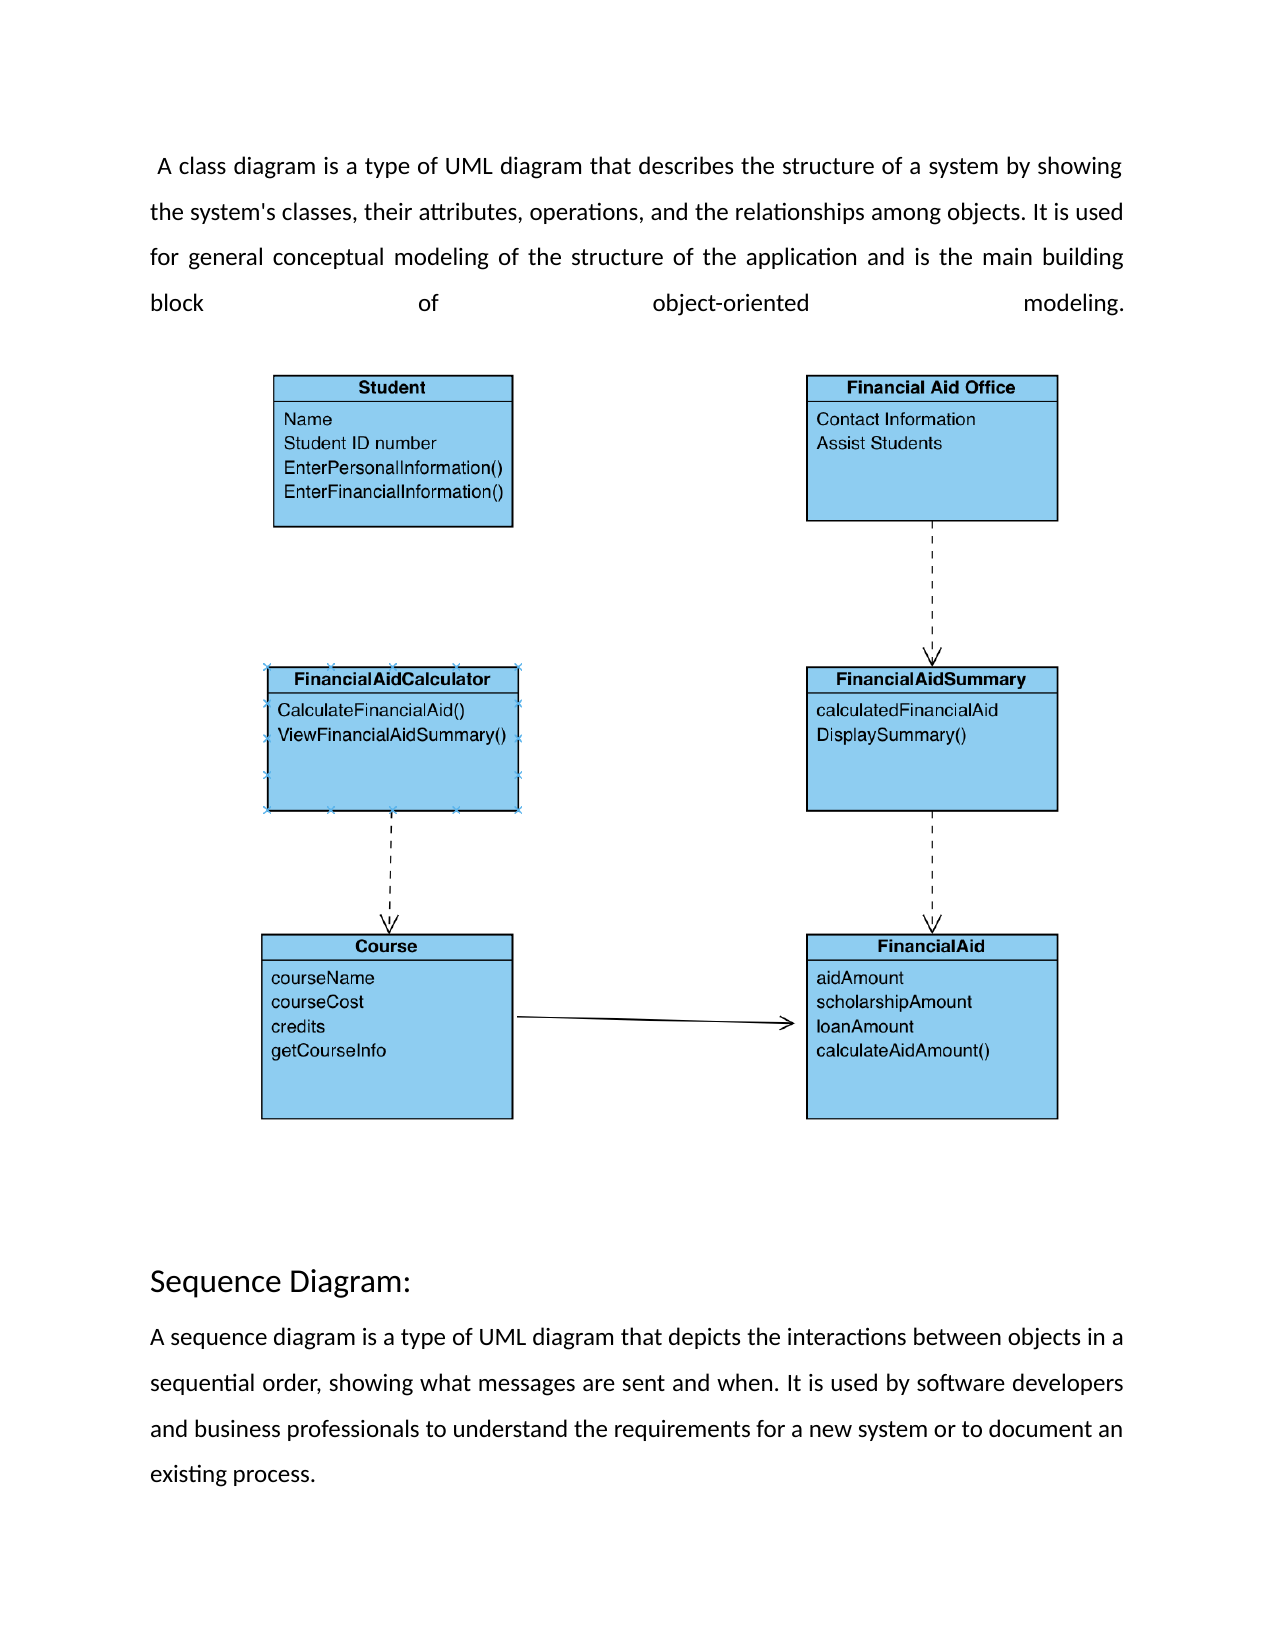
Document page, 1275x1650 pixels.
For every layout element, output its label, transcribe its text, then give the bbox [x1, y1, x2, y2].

text A sequence diagram is a type of UML diagram that depicts the interactions between objects in a sequential order, showing what messages are sent and when. It is used by software developers and business professionals to understand the requirements for a new system or to document an existing process. [150, 1321, 1125, 1489]
text Sequence Diagram: [150, 1260, 1125, 1301]
picture [150, 332, 1125, 1184]
text A class diagram is a type of UML diagram that describes the structure of a system by showing the system's classes, their attributes, operations, and the relationships among objects. It is used for general conceptual modeling of the structure of the application and is the main building block of object-oriented modeling. [150, 150, 1125, 332]
